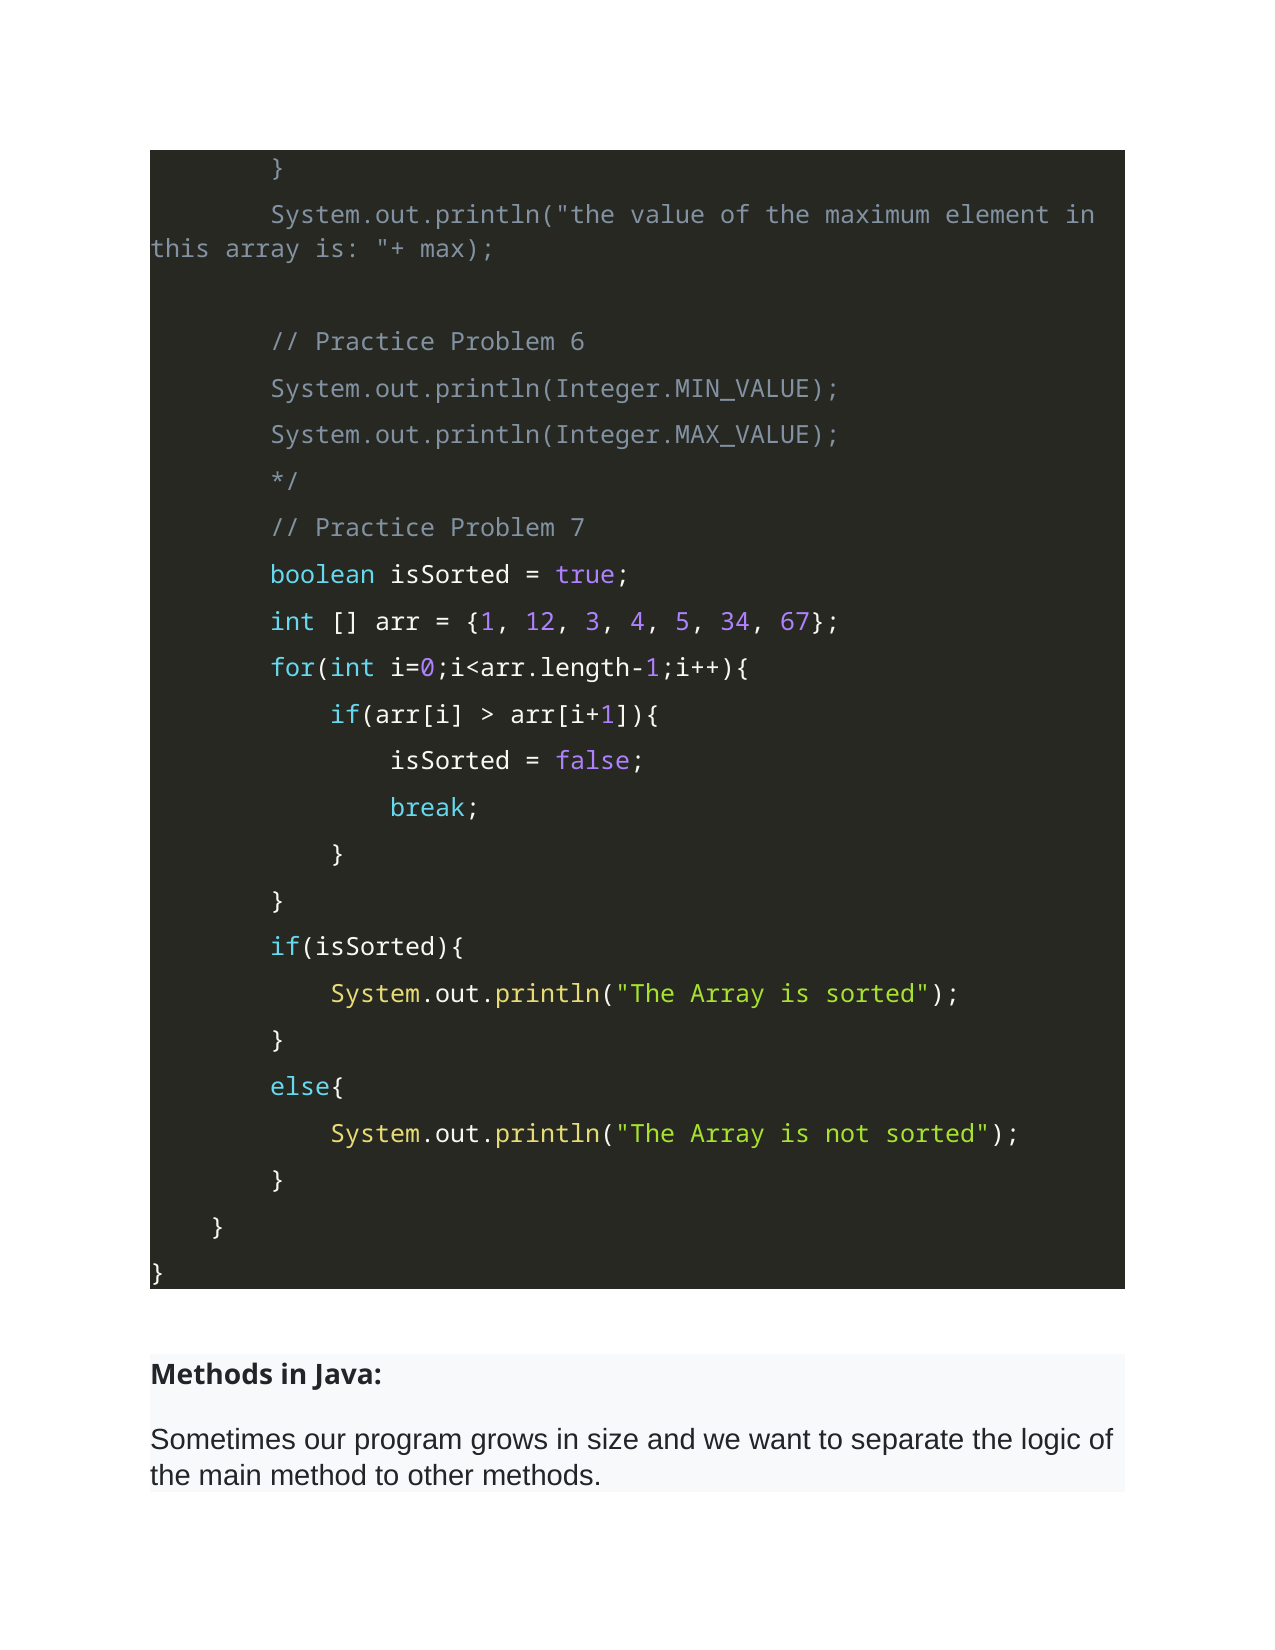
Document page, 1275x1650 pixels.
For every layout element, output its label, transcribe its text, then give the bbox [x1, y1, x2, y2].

text if(isSorted){ [150, 929, 1125, 963]
subtitle Methods in Java: [150, 1354, 1125, 1393]
text System.out.println(Integer.MIN_VALUE); [150, 370, 1125, 404]
text System.out.println("The Array is sorted"); [150, 976, 1125, 1010]
text for(int i=0;i<arr.length-1;i++){ [150, 650, 1125, 684]
text int [] arr = {1, 12, 3, 4, 5, 34, 67}; [150, 603, 1125, 637]
text } [150, 882, 1125, 917]
text else{ [150, 1069, 1125, 1103]
text // Practice Problem 7 [150, 510, 1125, 544]
text } [150, 1022, 1125, 1056]
text boolean isSorted = true; [150, 557, 1125, 591]
text } [150, 1162, 1125, 1196]
text // Practice Problem 6 [150, 324, 1125, 358]
text System.out.println(Integer.MAX_VALUE); [150, 417, 1125, 451]
text isSorted = false; [150, 743, 1125, 777]
text } [150, 1255, 1125, 1289]
text } [150, 1208, 1125, 1242]
text System.out.println("The Array is not sorted"); [150, 1115, 1125, 1149]
text break; [150, 789, 1125, 823]
text */ [150, 463, 1125, 497]
text } [150, 836, 1125, 870]
text } [150, 150, 1125, 184]
text System.out.println("the value of the maximum element in this array is: "+ max); [150, 197, 1125, 265]
text if(arr[i] > arr[i+1]){ [150, 696, 1125, 730]
text Sometimes our program grows in size and we want to separate the logic of the main method to other methods. [150, 1422, 1125, 1492]
